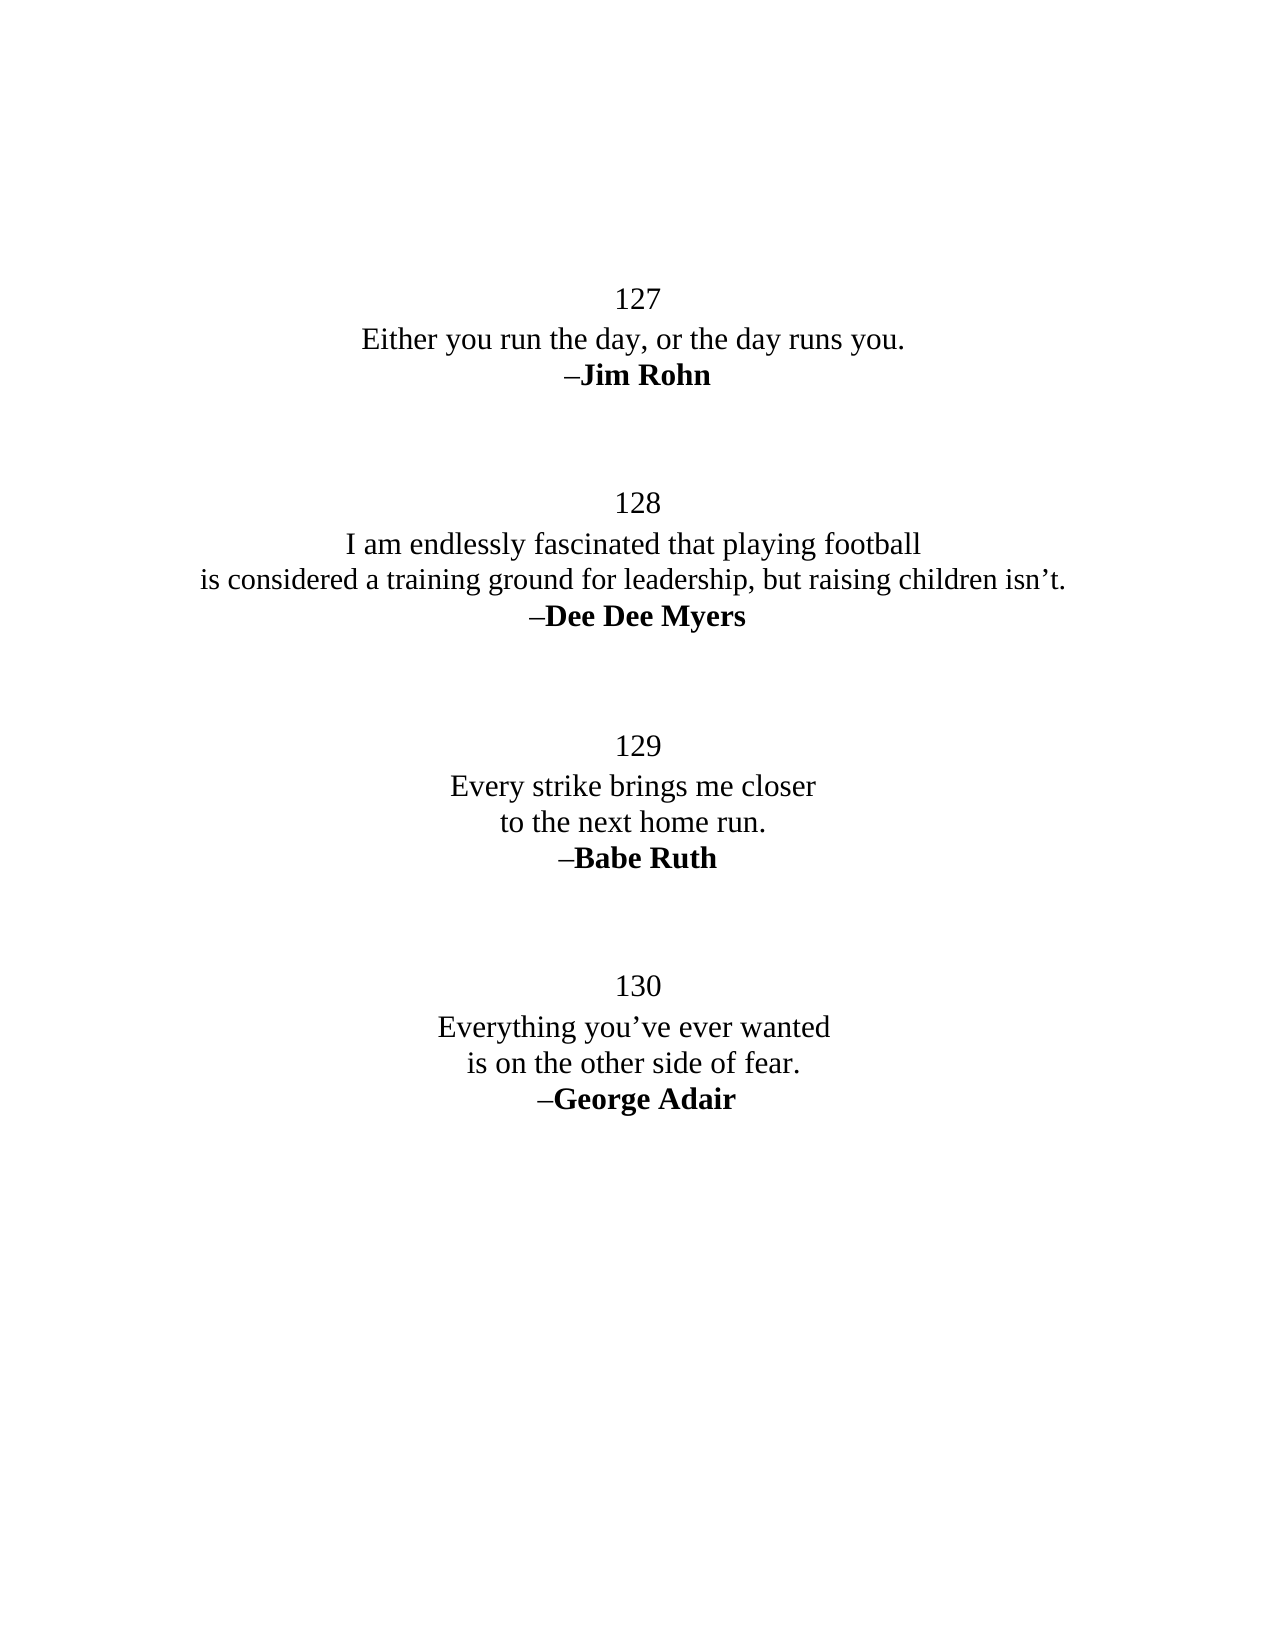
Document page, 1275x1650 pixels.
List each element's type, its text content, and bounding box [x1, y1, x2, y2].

text Either you run the day, or the day runs you. [150, 321, 1117, 357]
text Everything you’ve ever wanted [437, 1008, 1125, 1044]
text 129 [614, 727, 1125, 763]
text –Jim Rohn [150, 357, 1125, 392]
text is on the other side of fear. [467, 1044, 1125, 1080]
text to the next home run. [500, 803, 1125, 839]
text is considered a training ground for leadership, but raising children isn’t. [150, 561, 1117, 596]
text I am endlessly fascinated that playing football [150, 525, 1117, 561]
text Every strike brings me closer [450, 767, 1125, 803]
text 128 [150, 485, 1125, 521]
text –Babe Ruth [558, 839, 1125, 875]
text 130 [614, 968, 1125, 1003]
text –George Adair [537, 1080, 1125, 1116]
text –Dee Dee Myers [150, 597, 1125, 633]
text 127 [150, 280, 1125, 316]
